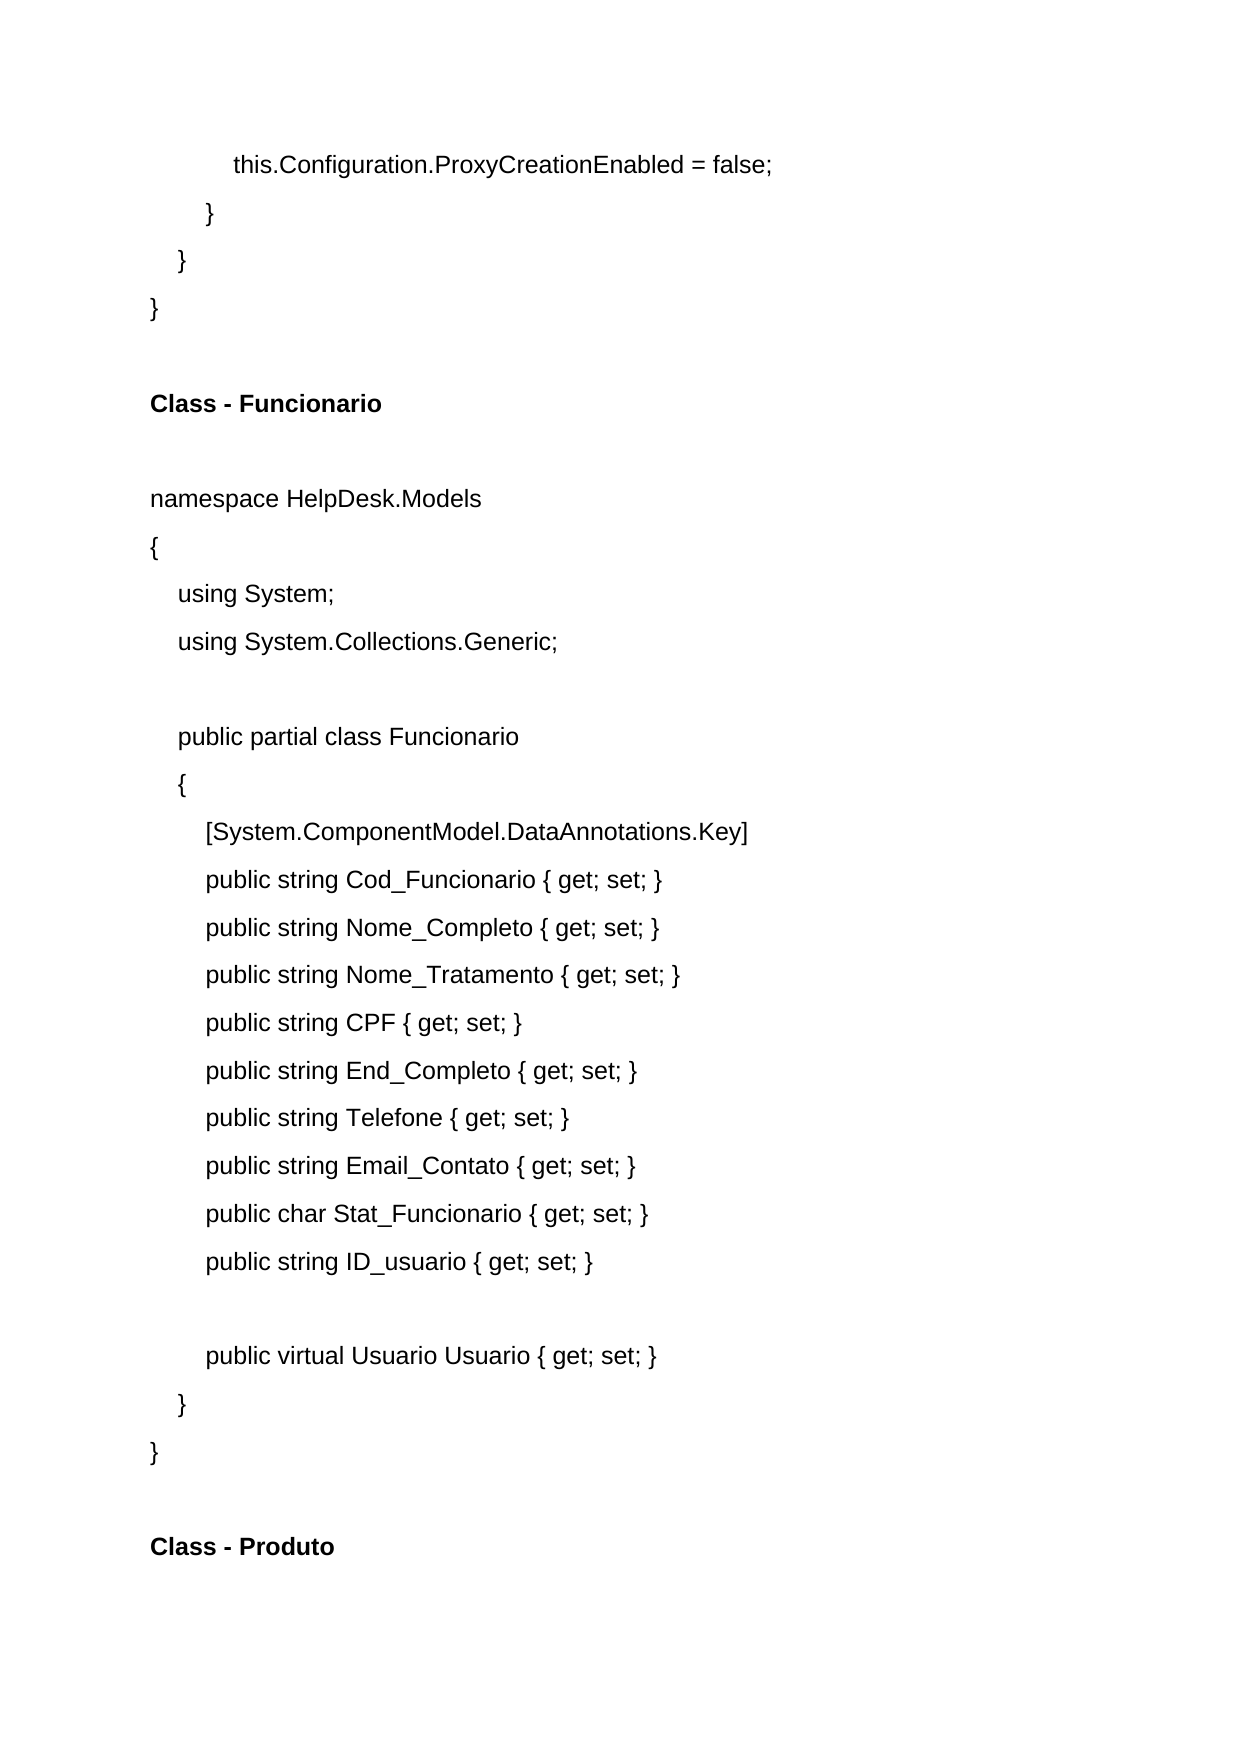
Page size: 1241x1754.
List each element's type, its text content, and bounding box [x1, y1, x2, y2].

text public string Nome_Tratamento { get; set; } [150, 960, 1090, 989]
text [System.ComponentModel.DataAnnotations.Key] [150, 817, 1090, 846]
text } [150, 1389, 1090, 1417]
text namespace HelpDesk.Models [150, 484, 1090, 513]
text Class - Funcionario [150, 388, 1090, 417]
text { [150, 769, 1090, 798]
text public string End_Completo { get; set; } [150, 1056, 1090, 1084]
text public string Cod_Funcionario { get; set; } [150, 865, 1090, 893]
text { [150, 532, 1090, 560]
text Class - Produto [150, 1532, 1090, 1561]
text } [150, 198, 1090, 226]
text public string Nome_Completo { get; set; } [150, 912, 1090, 941]
text public string CPF { get; set; } [150, 1008, 1090, 1037]
text public partial class Funcionario [150, 722, 1090, 750]
text using System.Collections.Generic; [150, 627, 1090, 656]
text public virtual Usuario Usuario { get; set; } [150, 1341, 1090, 1370]
text this.Configuration.ProxyCreationEnabled = false; [150, 150, 1090, 179]
text public char Stat_Funcionario { get; set; } [150, 1199, 1090, 1227]
text } [150, 1436, 1090, 1465]
text } [150, 245, 1090, 274]
text public string Telefone { get; set; } [150, 1103, 1090, 1132]
text public string ID_usuario { get; set; } [150, 1246, 1090, 1275]
text } [150, 293, 1090, 322]
text public string Email_Contato { get; set; } [150, 1151, 1090, 1180]
text using System; [150, 579, 1090, 608]
